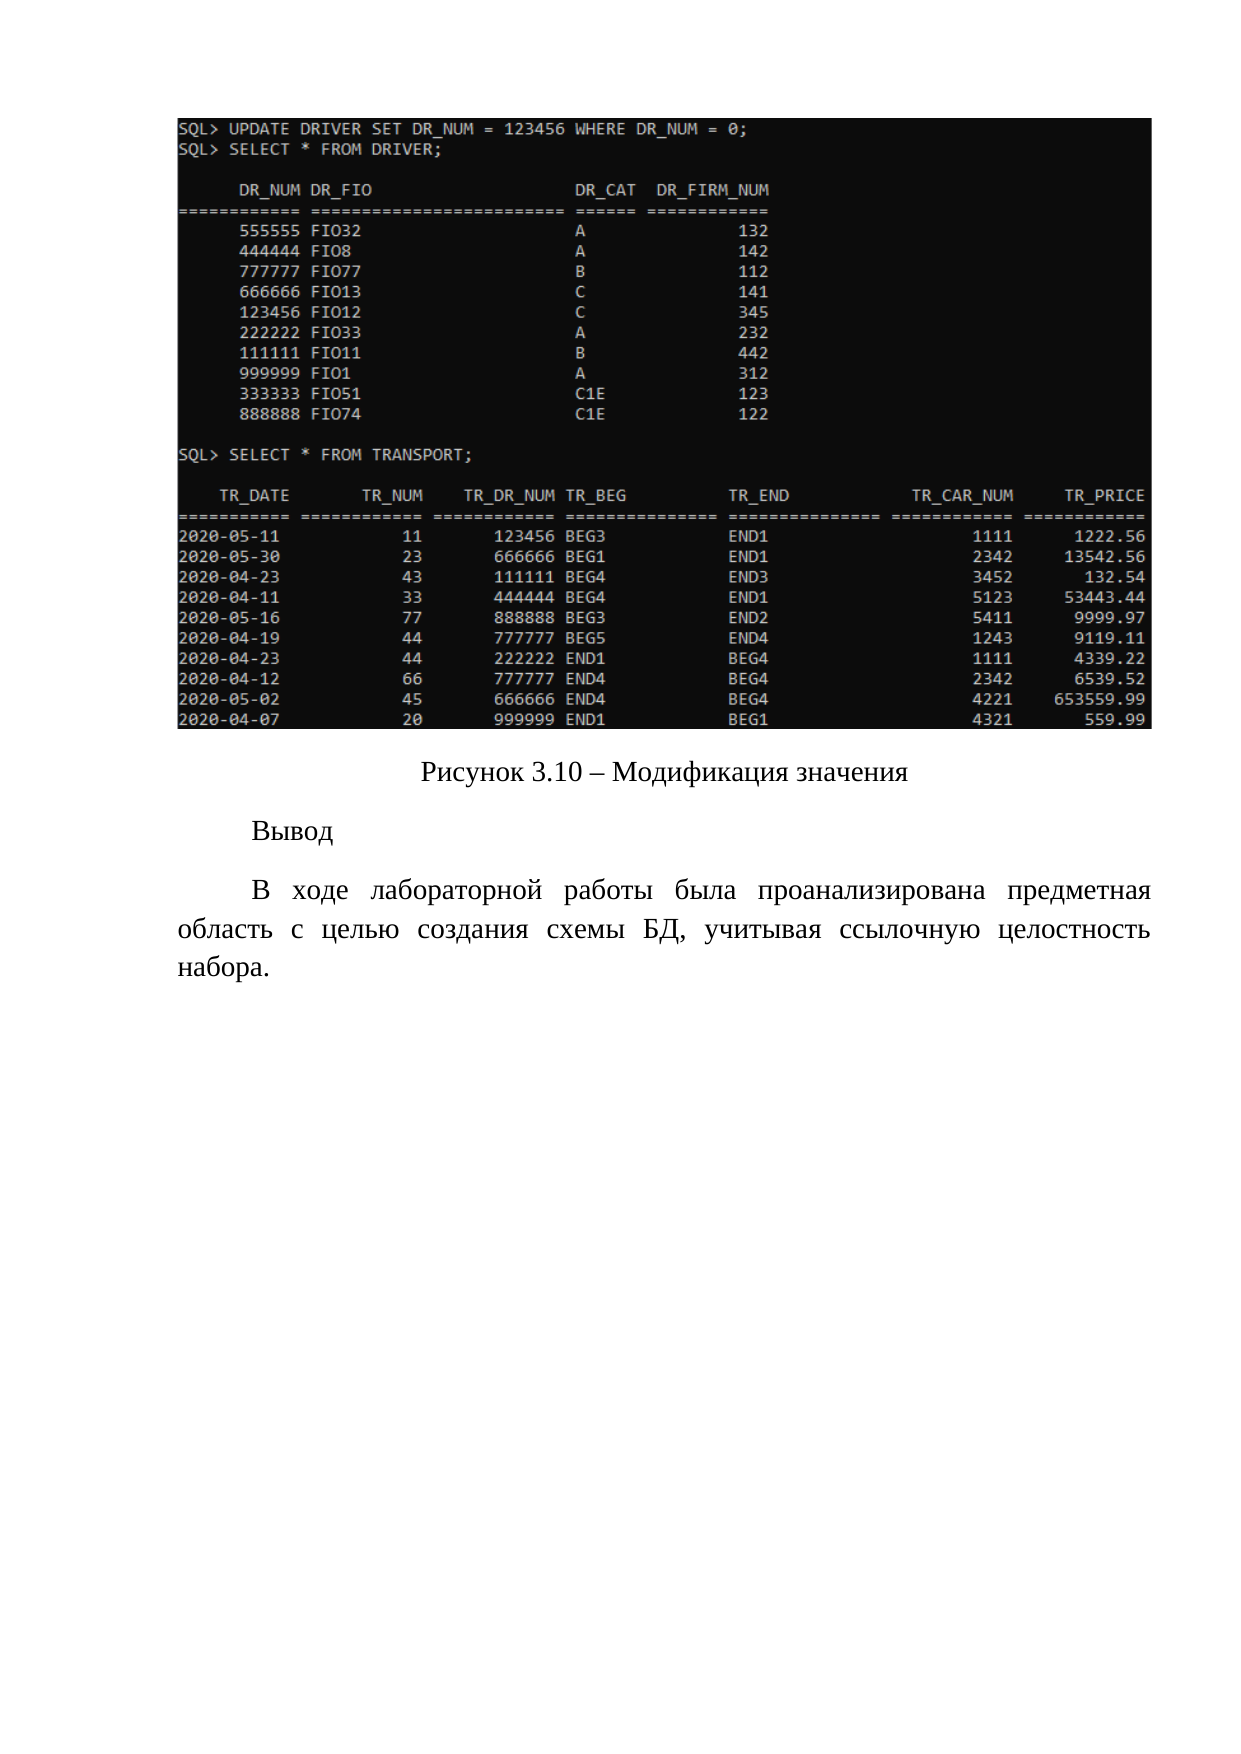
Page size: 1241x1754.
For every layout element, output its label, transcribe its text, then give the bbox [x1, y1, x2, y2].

text Вывод [177, 813, 1152, 847]
text В ходе лабораторной работы была проанализирована предметная область с целью создания схемы БД, учитывая ссылочную целостность набора. [177, 872, 1152, 983]
picture [177, 118, 1152, 729]
text Рисунок 3.10 – Модификация значения [177, 754, 1152, 787]
